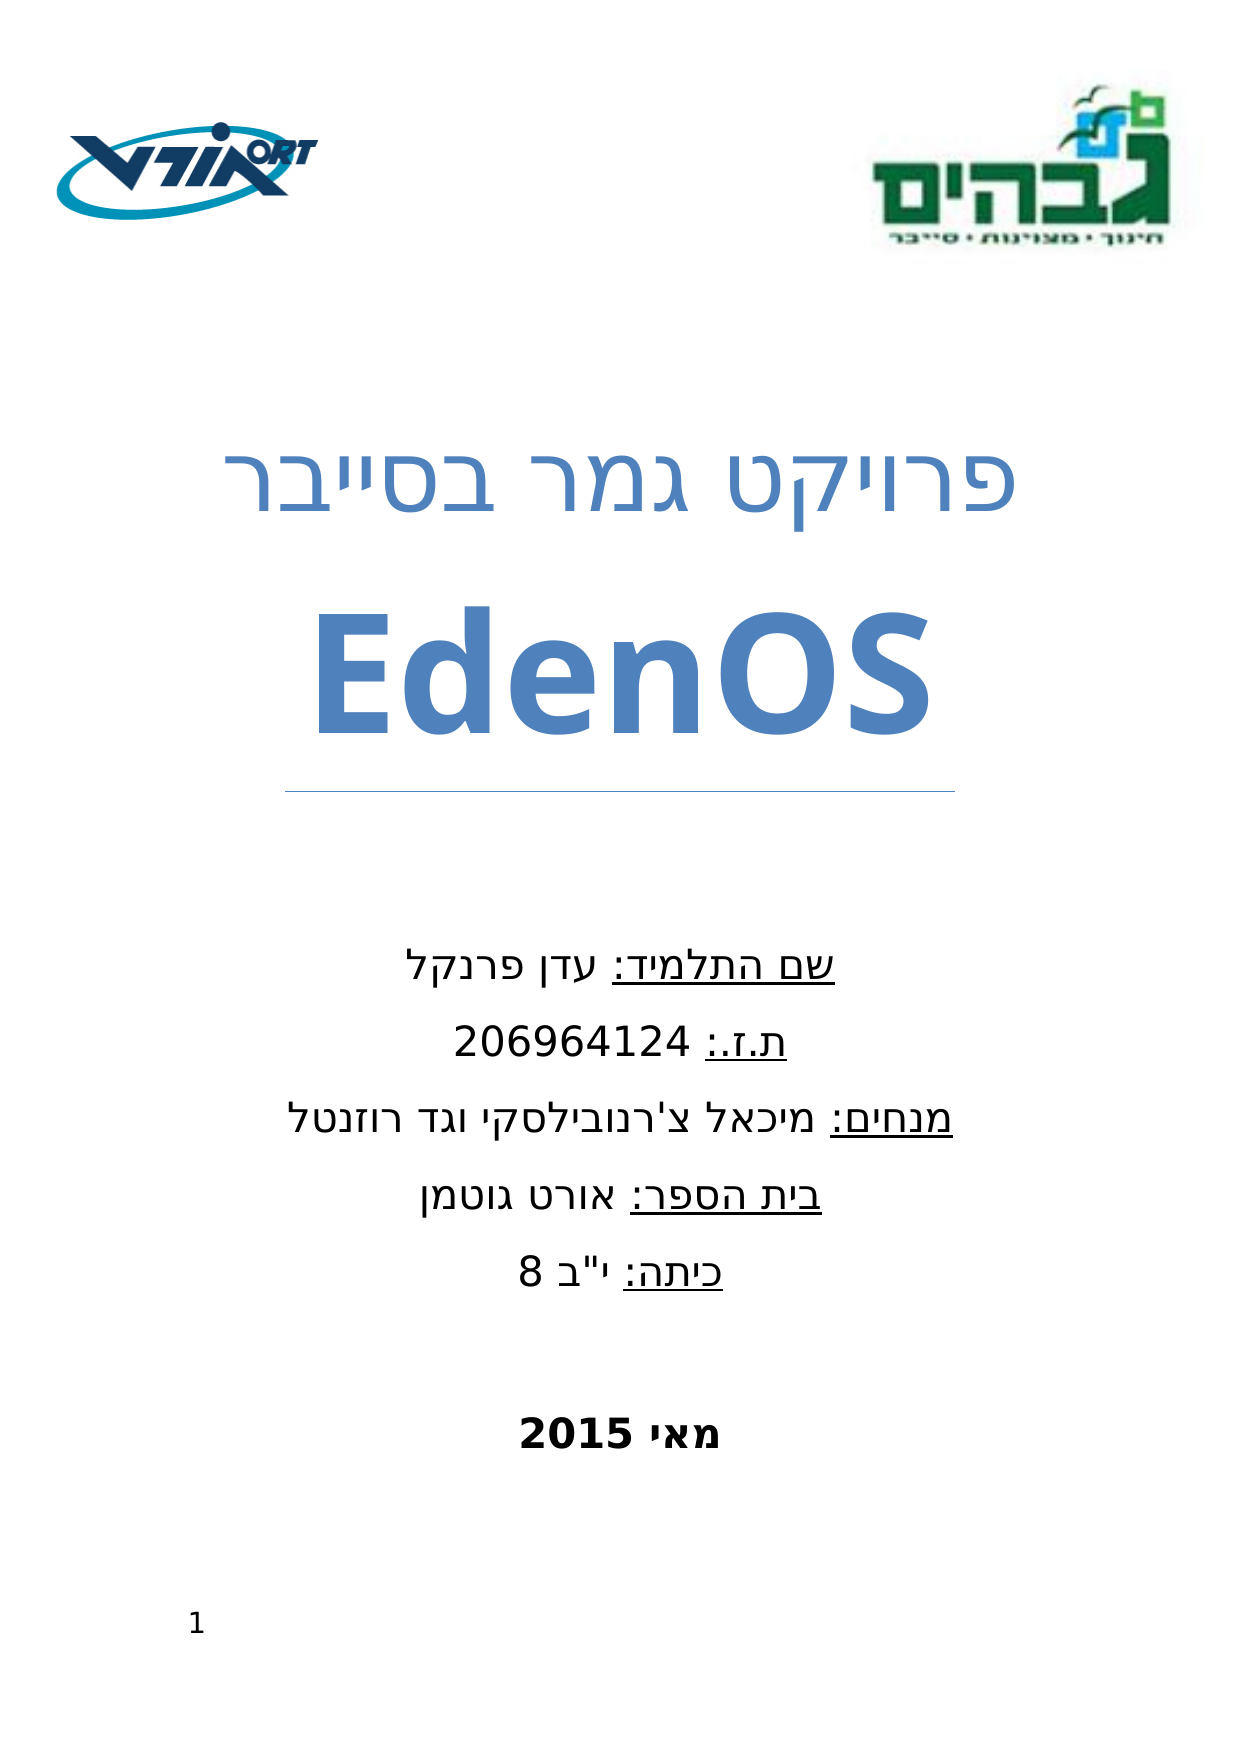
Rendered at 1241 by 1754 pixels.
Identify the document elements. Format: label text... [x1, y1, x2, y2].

title פרויקט גמר בסייבר [187, 150, 1053, 535]
picture [37, 24, 334, 319]
text מנחים: מיכאל צ'רנובילסקי וגד רוזנטל [187, 1094, 1053, 1143]
text בית הספר: אורט גוטמן [187, 1171, 1053, 1219]
text מאי 2015 [187, 1410, 1053, 1458]
text שם התלמיד: עדן פרנקל [187, 941, 1053, 990]
picture [834, 69, 1206, 289]
text כיתה: י"ב 8 [187, 1247, 1053, 1296]
text EdenOS [285, 556, 955, 791]
text ת.ז.: 206964124 [187, 1018, 1053, 1066]
